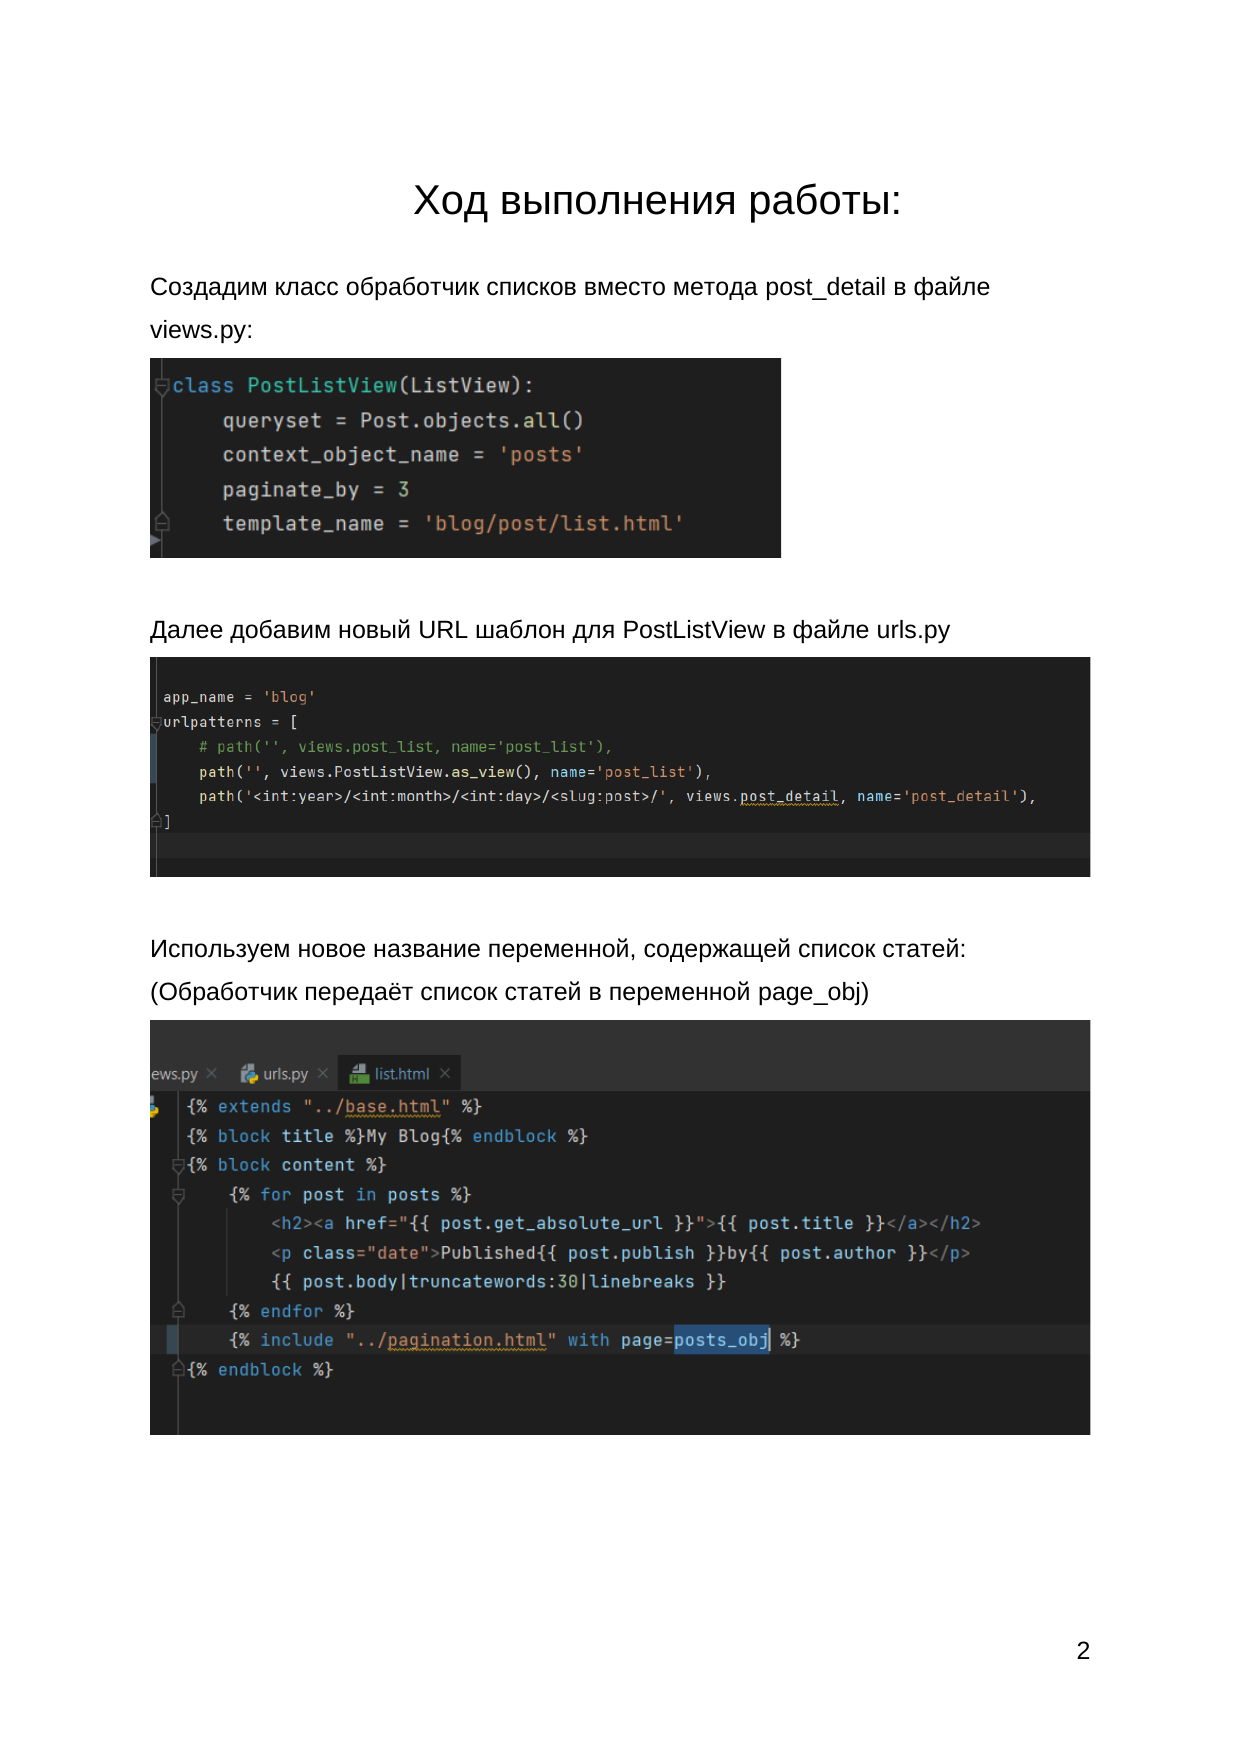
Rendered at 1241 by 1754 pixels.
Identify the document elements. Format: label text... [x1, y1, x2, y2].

picture [150, 358, 782, 558]
text Используем новое название переменной, содержащей список статей: [150, 934, 1090, 963]
picture [150, 657, 1091, 877]
text Далее добавим новый URL шаблон для PostListView в файле urls.py [150, 615, 1090, 643]
picture [150, 1020, 1091, 1435]
subtitle Ход выполнения работы: [225, 175, 1090, 223]
text Создадим класс обработчик списков вместо метода post_detail в файле views.py: [150, 272, 1090, 344]
text (Обработчик передаёт список статей в переменной page_obj) [150, 977, 1090, 1006]
